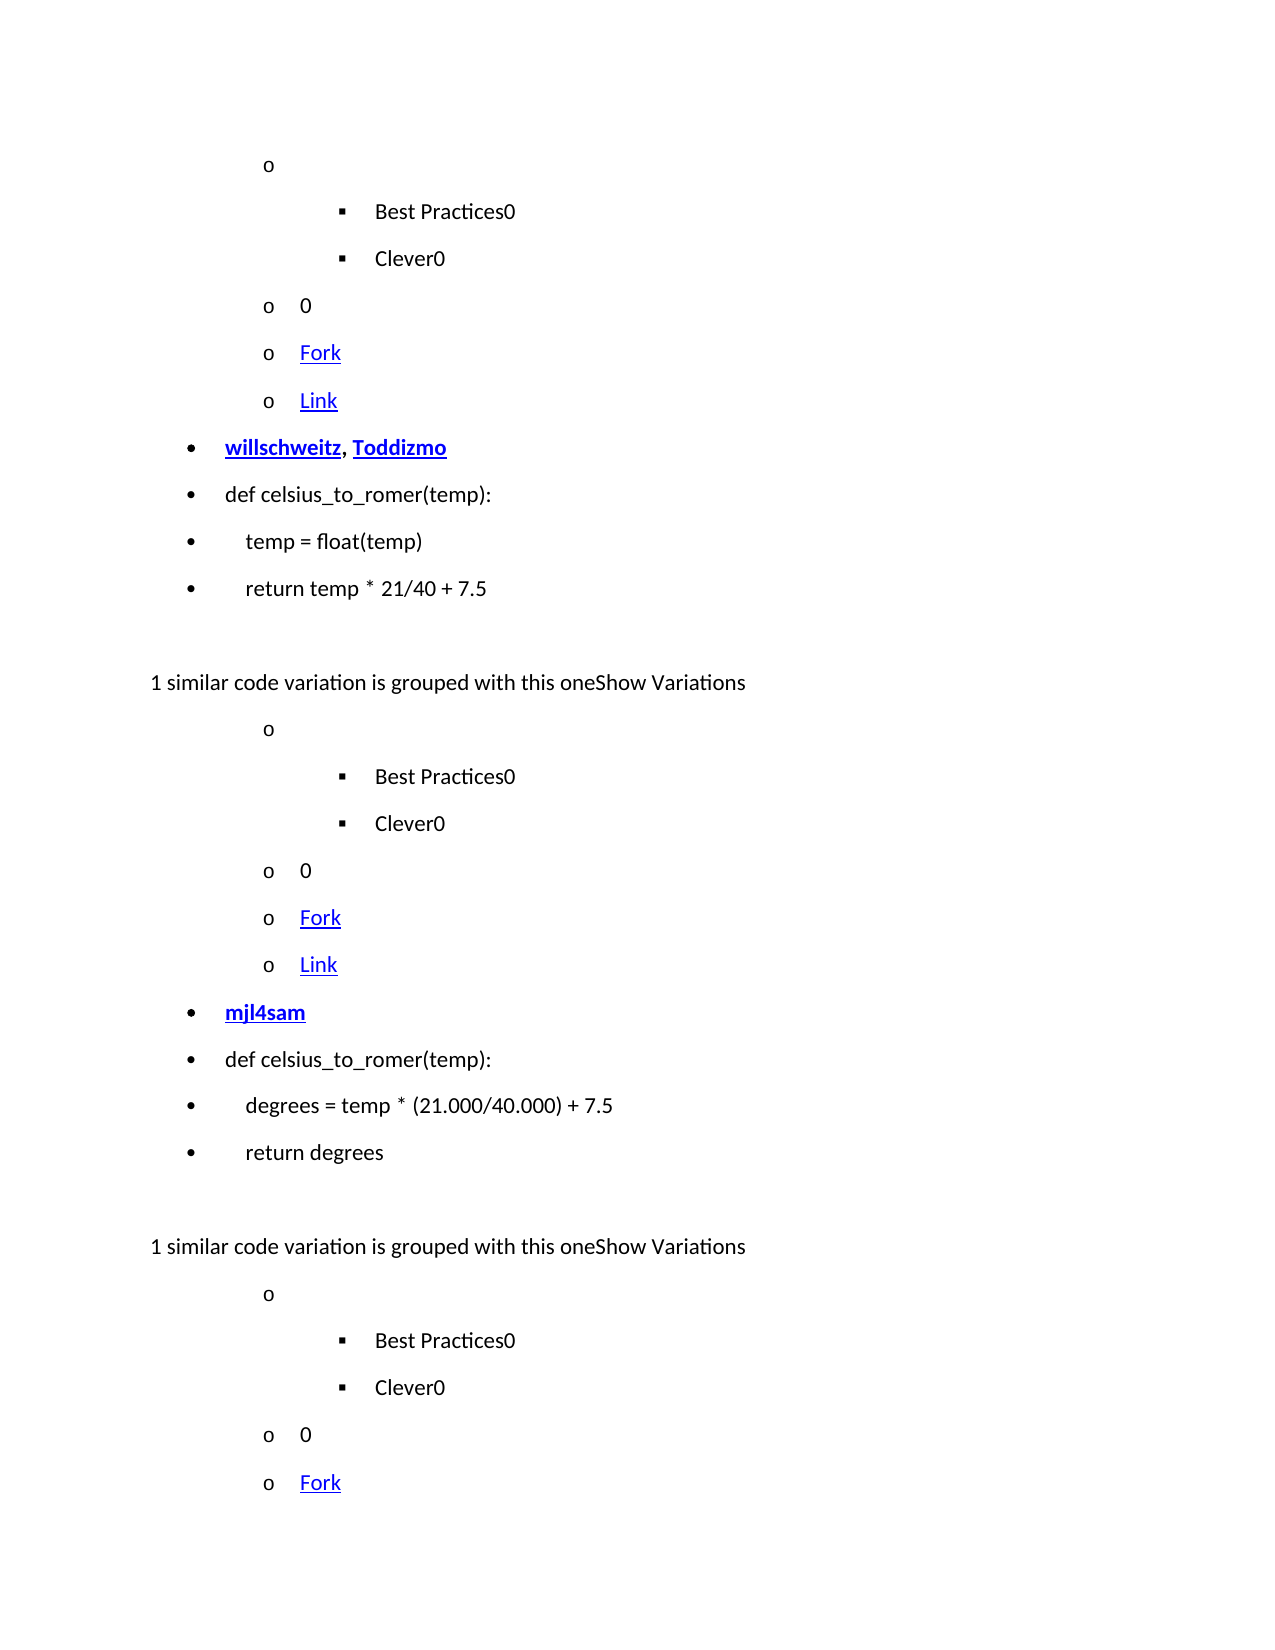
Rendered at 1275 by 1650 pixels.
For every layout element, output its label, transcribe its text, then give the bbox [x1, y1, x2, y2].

list degrees = temp * (21.000/40.000) + 7.5 [187, 1092, 1125, 1120]
list def celsius_to_romer(temp): [187, 480, 1125, 508]
list Clever0 [337, 1373, 1125, 1401]
list Fork [262, 1468, 1125, 1496]
list Link [262, 951, 1125, 979]
list Fork [262, 903, 1125, 932]
list return temp * 21/40 + 7.5 [187, 574, 1125, 602]
list 0 [262, 856, 1125, 884]
text 1 similar code variation is grouped with this oneShow Variations [150, 668, 1125, 696]
list return degrees [187, 1138, 1125, 1167]
list Link [262, 386, 1125, 414]
list Best Practices0 [337, 197, 1125, 225]
list mjl4sam [187, 998, 1125, 1026]
list Best Practices0 [337, 762, 1125, 790]
list Clever0 [337, 809, 1125, 837]
text 1 similar code variation is grouped with this oneShow Variations [150, 1232, 1125, 1260]
list 0 [262, 1420, 1125, 1449]
list def celsius_to_romer(temp): [187, 1045, 1125, 1073]
list Clever0 [337, 244, 1125, 272]
list Best Practices0 [337, 1327, 1125, 1354]
list 0 [262, 291, 1125, 320]
list temp = float(temp) [187, 527, 1125, 555]
list Fork [262, 338, 1125, 367]
list willschweitz, Toddizmo [187, 433, 1125, 461]
